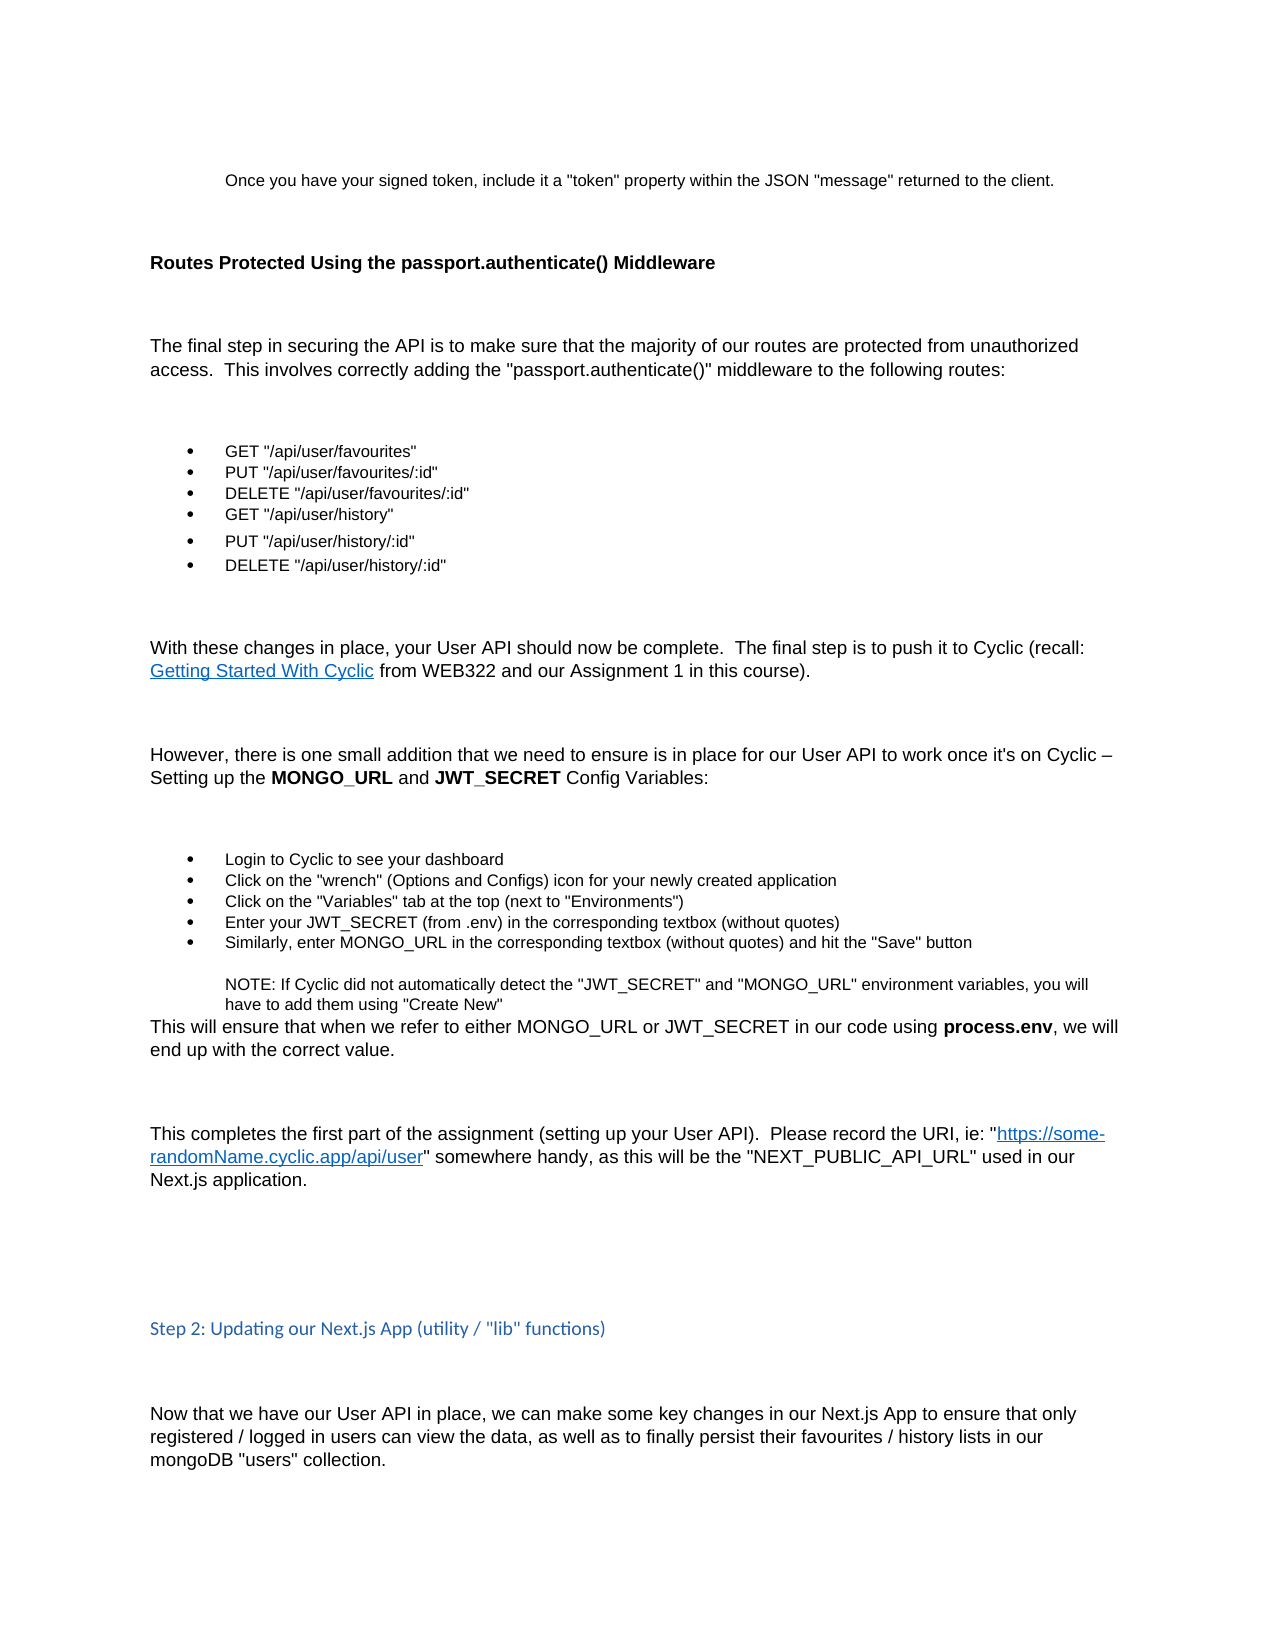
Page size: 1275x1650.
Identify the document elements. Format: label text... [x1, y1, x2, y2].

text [150, 1403, 1125, 1471]
text This will ensure that when we refer to either MONGO_URL or JWT_SECRET in our code using process.env, we will end up with the correct value. [150, 1016, 1125, 1061]
text Routes Protected Using the passport.authenticate() Middleware [150, 252, 1125, 273]
text However, there is one small addition that we need to ensure is in place for our User API to work once it's on Cyclic – Setting up the MONGO_URL and JWT_SECRET Config Variables: [150, 743, 1125, 788]
list DELETE "/api/user/history/:id" [187, 555, 1125, 574]
list Click on the "Variables" tab at the top (next to "Environments") [187, 892, 1125, 911]
list Enter your JWT_SECRET (from .env) in the corresponding textbox (without quotes) [187, 912, 1125, 932]
list PUT "/api/user/history/:id" [187, 525, 1125, 553]
list Login to Cyclic to see your dashboard [187, 850, 1125, 869]
text The final step in securing the API is to make sure that the majority of our routes are protected from unauthorized access. This involves correctly adding the "passport.authenticate()" middleware to the following routes: [150, 335, 1125, 380]
list PUT "/api/user/favourites/:id" [187, 463, 1125, 482]
list DELETE "/api/user/favourites/:id" [187, 484, 1125, 503]
text Step 2: Updating our Next.js App (utility / "lib" functions) [150, 1316, 1125, 1340]
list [187, 150, 1125, 190]
list Similarly, enter MONGO_URL in the corresponding textbox (without quotes) and hit the "Save" button NOTE: If Cyclic did not automatically detect the "JWT_SECRET" and "MONGO_URL" environment variables, you will have to add them using "Create New" [187, 933, 1125, 1014]
list GET "/api/user/favourites" [187, 442, 1125, 461]
text With these changes in place, your User API should now be complete. The final step is to push it to Cyclic (recall: Getting Started With Cyclic from WEB322 and our Assignment 1 in this course). [150, 636, 1125, 681]
text This completes the first part of the assignment (setting up your User API). Please record the URI, ie: "https://some-randomName.cyclic.app/api/user" somewhere handy, as this will be the "NEXT_PUBLIC_API_URL" used in our Next.js application. [150, 1123, 1125, 1191]
list GET "/api/user/history" [187, 504, 1125, 524]
list Click on the "wrench" (Options and Configs) icon for your newly created application [187, 871, 1125, 890]
